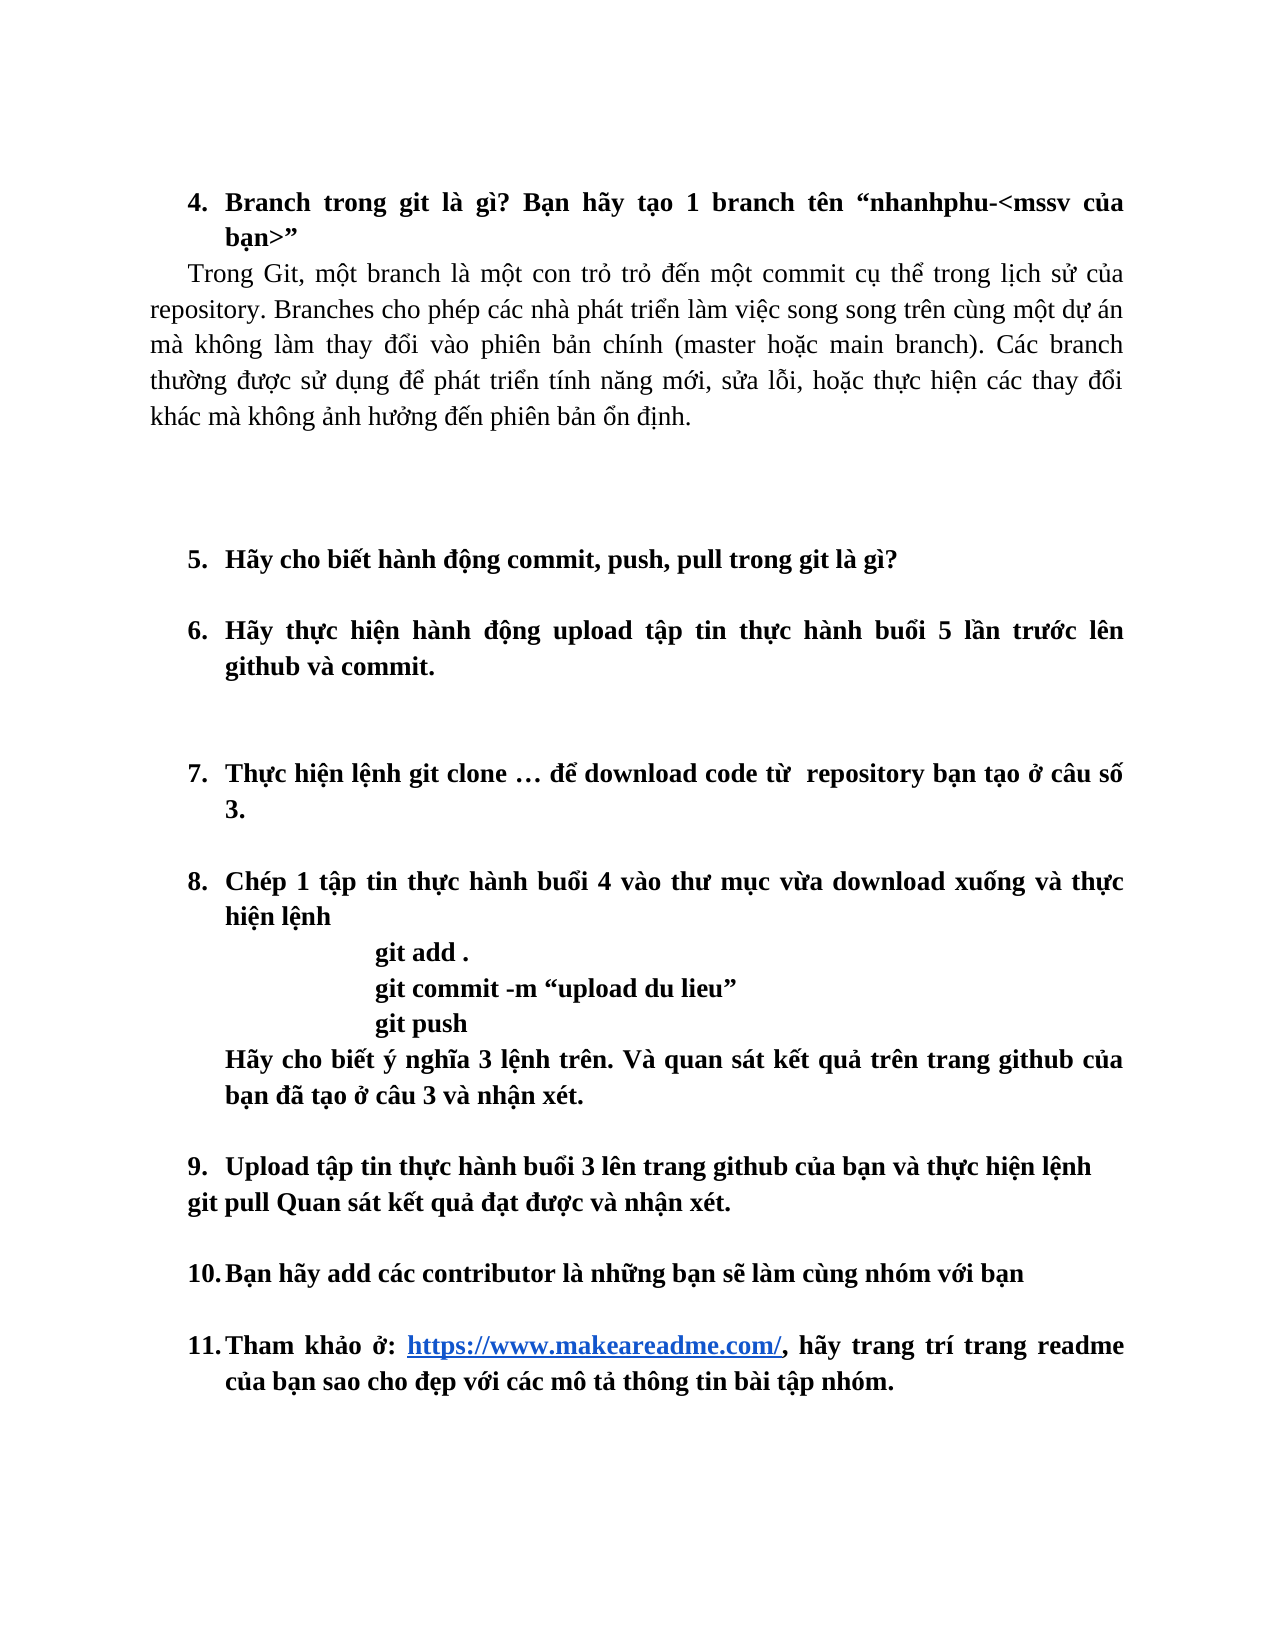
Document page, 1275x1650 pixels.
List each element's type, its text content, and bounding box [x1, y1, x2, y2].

text git commit -m “upload du lieu” [375, 972, 1125, 1003]
list Branch trong git là gì? Bạn hãy tạo 1 branch tên “nhanhphu-<mssv của bạn>” [187, 186, 1125, 253]
text git push [375, 1007, 1125, 1039]
list Hãy cho biết hành động commit, push, pull trong git là gì? [187, 543, 1125, 574]
text Trong Git, một branch là một con trỏ trỏ đến một commit cụ thể trong lịch sử của repository. Branches cho phép các nhà phát triển làm việc song song trên cùng một dự án mà không làm thay đổi vào phiên bản chính (master hoặc main branch). Các branch thường được sử dụng để phát triển tính năng mới, sửa lỗi, hoặc thực hiện các thay đổi khác mà không ảnh hưởng đến phiên bản ổn định. [150, 257, 1125, 431]
text git pull Quan sát kết quả đạt được và nhận xét. [187, 1186, 1125, 1217]
list Hãy thực hiện hành động upload tập tin thực hành buổi 5 lần trước lên github và commit. [187, 614, 1125, 681]
list Chép 1 tập tin thực hành buổi 4 vào thư mục vừa download xuống và thực hiện lệnh [187, 864, 1125, 931]
list Thực hiện lệnh git clone … để download code từ repository bạn tạo ở câu số 3. [187, 757, 1125, 824]
text Hãy cho biết ý nghĩa 3 lệnh trên. Và quan sát kết quả trên trang github của bạn đã tạo ở câu 3 và nhận xét. [225, 1043, 1125, 1110]
list Upload tập tin thực hành buổi 3 lên trang github của bạn và thực hiện lệnh [187, 1150, 1125, 1182]
text git add . [375, 936, 1125, 967]
list Bạn hãy add các contributor là những bạn sẽ làm cùng nhóm với bạn [187, 1258, 1125, 1289]
list Tham khảo ở: https://www.makeareadme.com/, hãy trang trí trang readme của bạn sao cho đẹp với các mô tả thông tin bài tập nhóm. [187, 1329, 1125, 1396]
